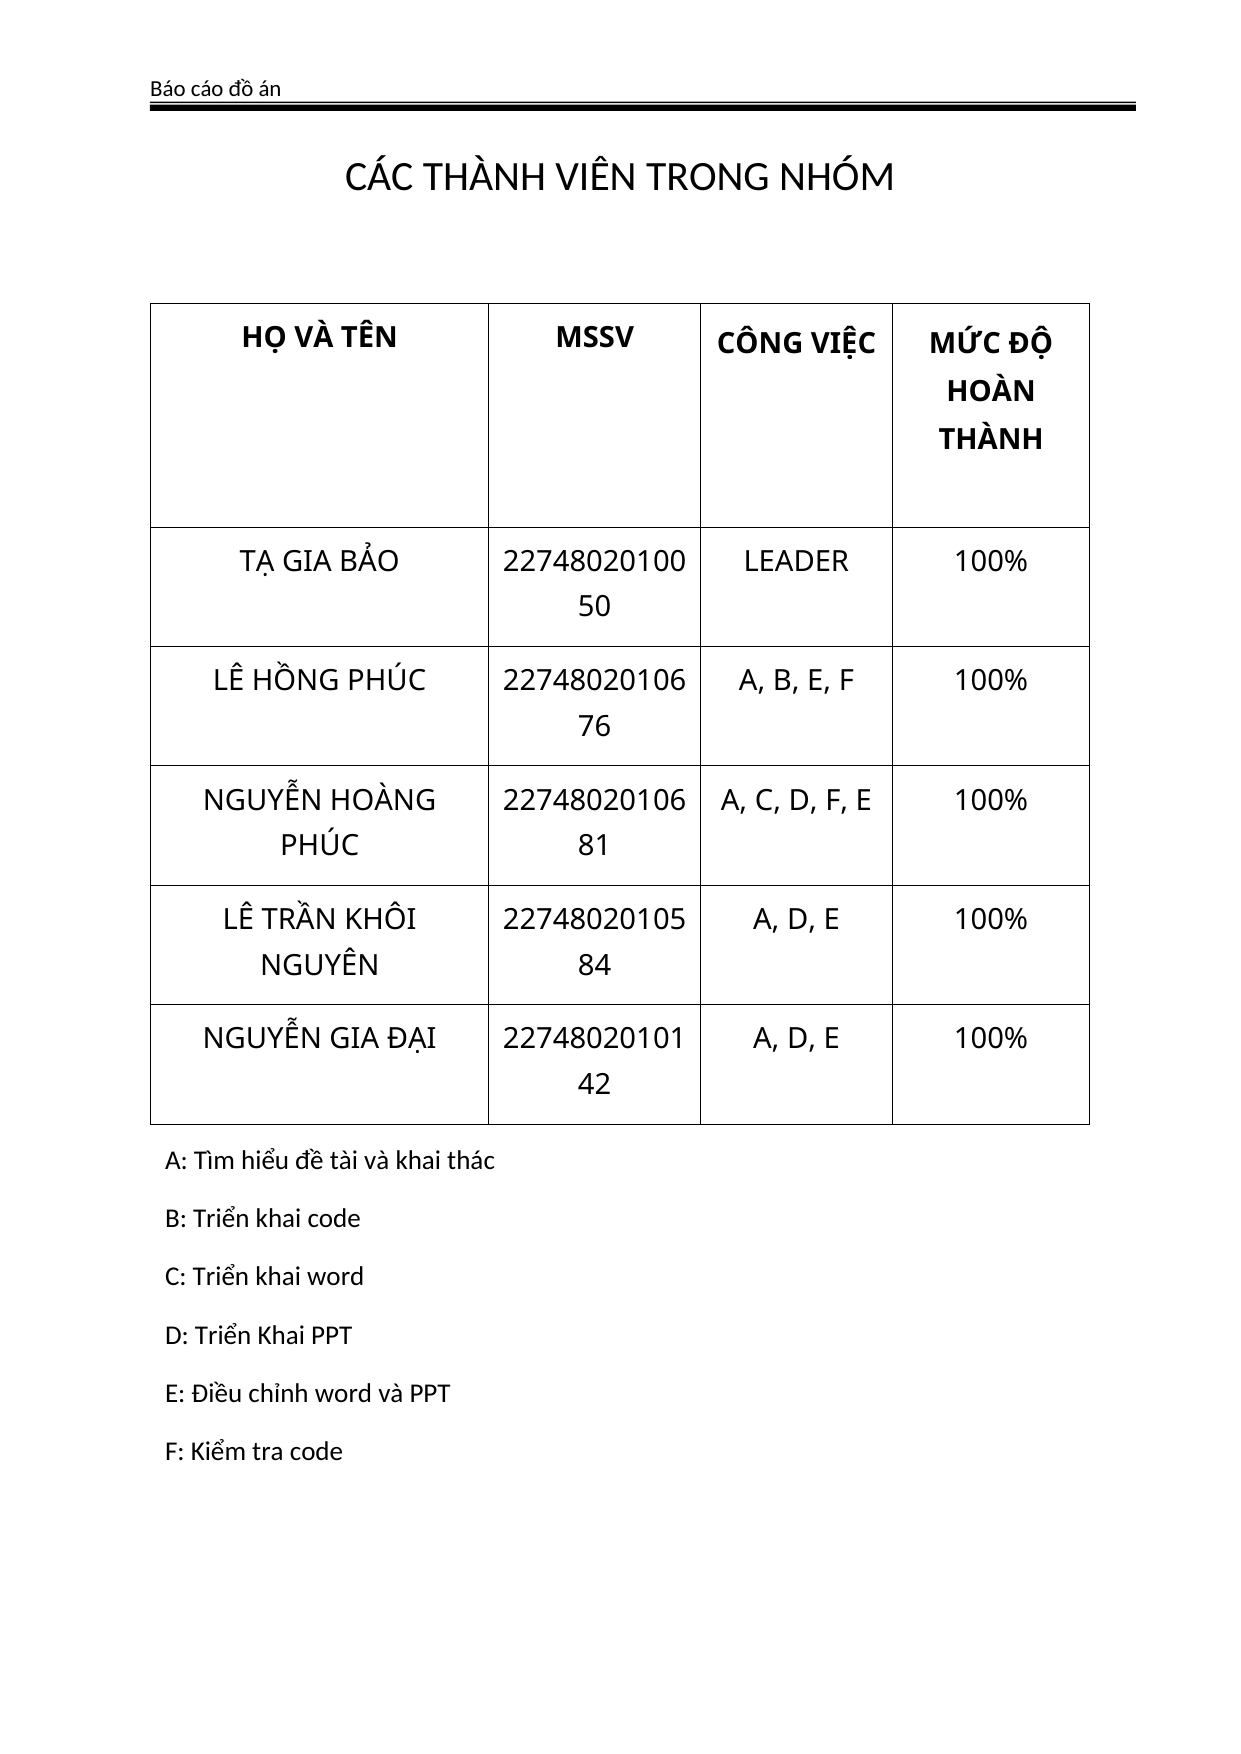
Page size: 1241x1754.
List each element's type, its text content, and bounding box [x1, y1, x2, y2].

table_cell NGUYỄN GIA ĐẠI [151, 1005, 488, 1123]
text CÁC THÀNH VIÊN TRONG NHÓM [150, 150, 1090, 201]
table_cell A, C, D, F, E [701, 766, 892, 885]
text B: Triển khai code [165, 1201, 1090, 1234]
table_header MỨC ĐỘ HOÀN THÀNH [893, 304, 1089, 527]
table_cell 100% [893, 647, 1089, 765]
text C: Triển khai word [165, 1259, 1090, 1293]
table_cell 2274802010142 [489, 1005, 700, 1123]
table_cell 2274802010050 [489, 528, 700, 646]
table_cell 2274802010681 [489, 766, 700, 885]
table_cell TẠ GIA BẢO [151, 528, 488, 646]
table_header CÔNG VIỆC [701, 304, 892, 527]
table_cell A, D, E [701, 886, 892, 1004]
table_cell LÊ TRẦN KHÔI NGUYÊN [151, 886, 488, 1004]
text F: Kiểm tra code [165, 1434, 1090, 1467]
text D: Triển Khai PPT [165, 1318, 1090, 1351]
table_cell LÊ HỒNG PHÚC [151, 647, 488, 765]
table_header HỌ VÀ TÊN [151, 304, 488, 527]
table_cell LEADER [701, 528, 892, 646]
table_cell A, B, E, F [701, 647, 892, 765]
table_cell 100% [893, 1005, 1089, 1123]
table_cell 100% [893, 766, 1089, 885]
table_cell 100% [893, 886, 1089, 1004]
table_cell 2274802010584 [489, 886, 700, 1004]
table_cell 100% [893, 528, 1089, 646]
text E: Điều chỉnh word và PPT [165, 1376, 1090, 1409]
table_header MSSV [489, 304, 700, 527]
table_cell NGUYỄN HOÀNG PHÚC [151, 766, 488, 885]
table_cell A, D, E [701, 1005, 892, 1123]
text A: Tìm hiểu đề tài và khai thác [165, 1143, 1090, 1176]
table_cell 2274802010676 [489, 647, 700, 765]
